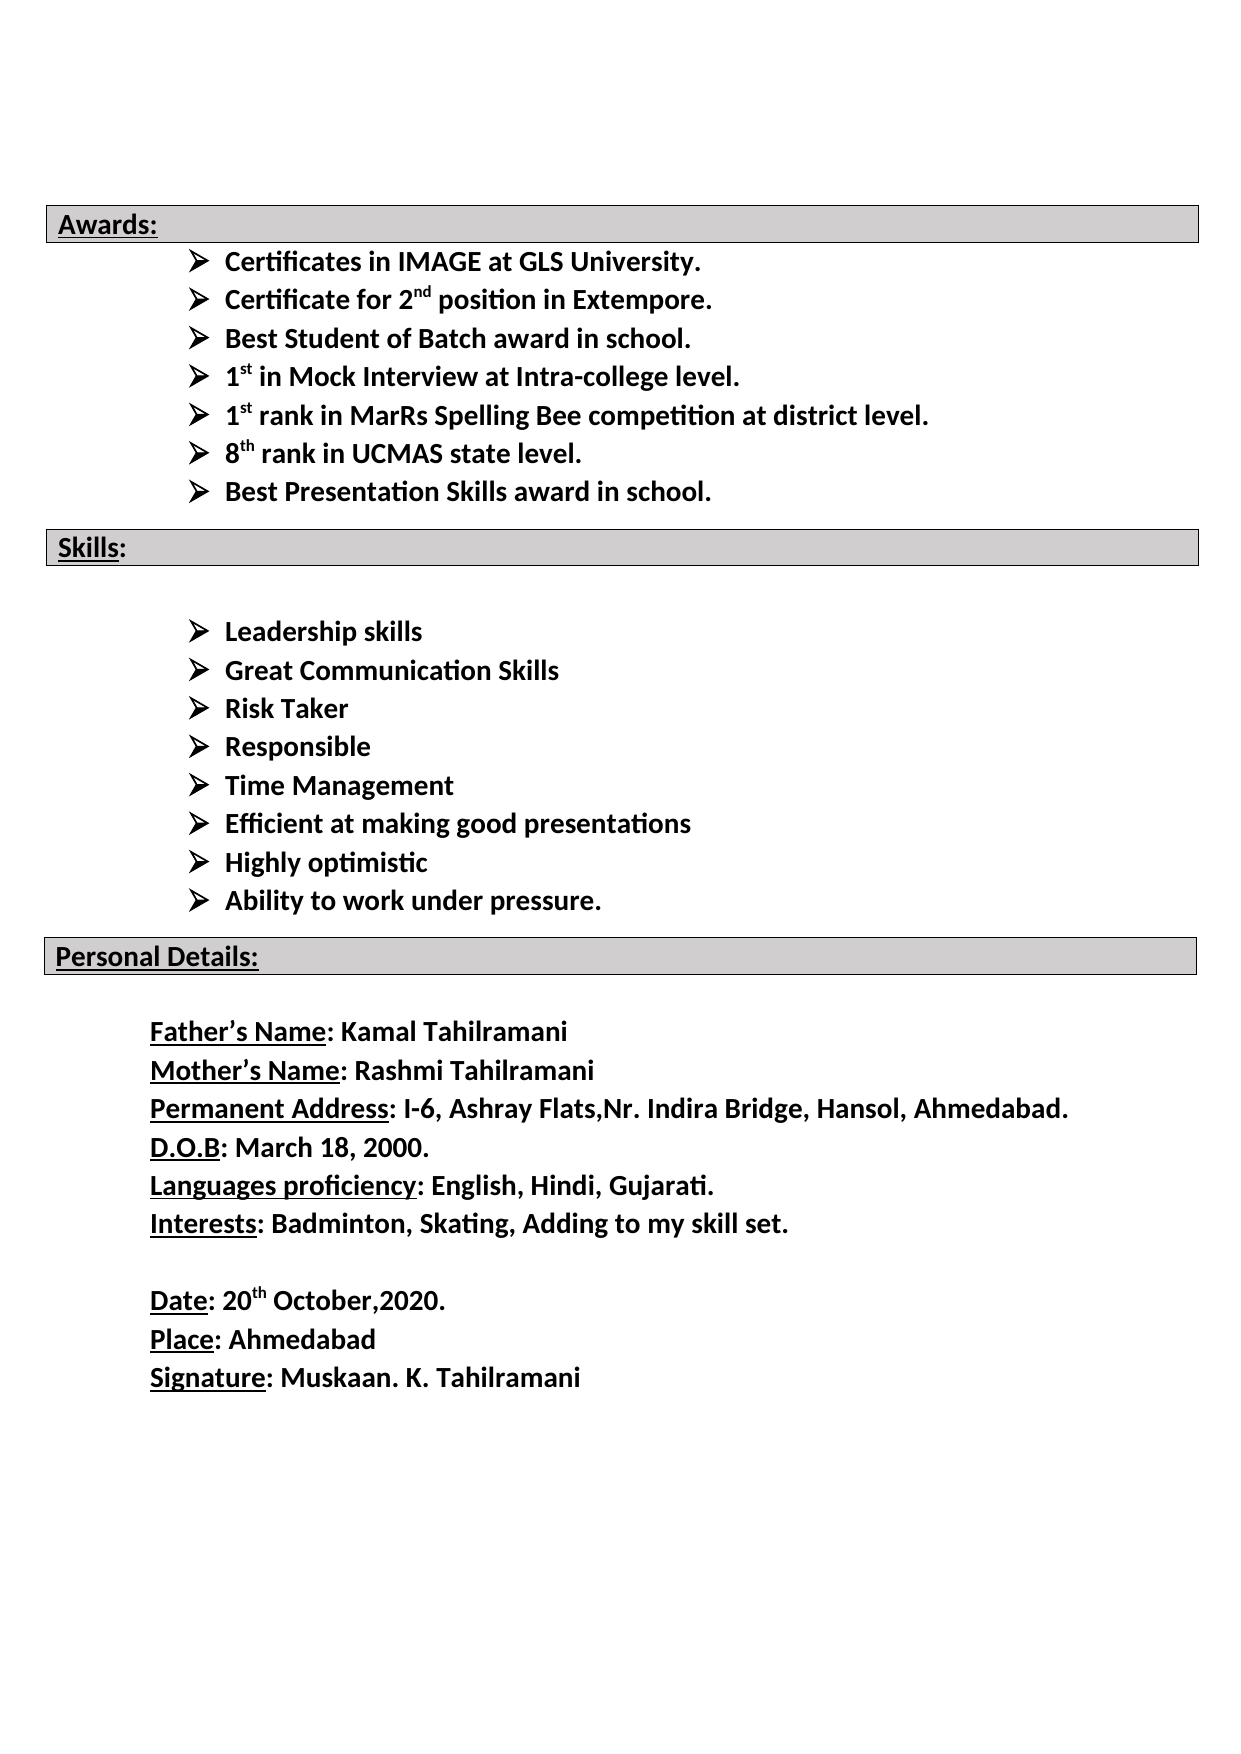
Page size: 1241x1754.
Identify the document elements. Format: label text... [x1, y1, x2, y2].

list Great Communication Skills [187, 652, 1090, 687]
text Signature: Muskaan. K. Tahilramani [150, 1359, 1090, 1395]
list Certificate for 2nd position in Extempore. [187, 281, 1090, 317]
list Risk Taker [187, 690, 1090, 726]
list Highly optimistic [187, 844, 1090, 879]
list 8th rank in UCMAS state level. [187, 435, 1090, 471]
list Ability to work under pressure. [187, 882, 1090, 918]
text Languages proficiency: English, Hindi, Gujarati. [150, 1167, 1090, 1203]
list Leadership skills [187, 613, 1090, 649]
list 1st in Mock Interview at Intra-college level. [187, 358, 1090, 394]
text Place: Ahmedabad [150, 1321, 1090, 1357]
table_header Personal Details: [45, 938, 1196, 974]
text Father’s Name: Kamal Tahilramani [150, 1013, 1090, 1049]
text Interests: Badminton, Skating, Adding to my skill set. [150, 1206, 1090, 1241]
list Best Student of Batch award in school. [187, 320, 1090, 355]
table_header Awards: [47, 206, 1198, 242]
text Permanent Address: I-6, Ashray Flats,Nr. Indira Bridge, Hansol, Ahmedabad. [150, 1090, 1090, 1126]
list 1st rank in MarRs Spelling Bee competition at district level. [187, 397, 1090, 432]
text Date: 20th October,2020. [150, 1282, 1090, 1318]
text Mother’s Name: Rashmi Tahilramani [150, 1052, 1090, 1087]
list Efficient at making good presentations [187, 805, 1090, 841]
list Responsible [187, 728, 1090, 764]
list Best Presentation Skills award in school. [187, 473, 1090, 509]
text D.O.B: March 18, 2000. [150, 1129, 1090, 1164]
list Time Management [187, 767, 1090, 802]
list Certificates in IMAGE at GLS University. [187, 243, 1090, 278]
table_header Skills: [47, 530, 1198, 565]
